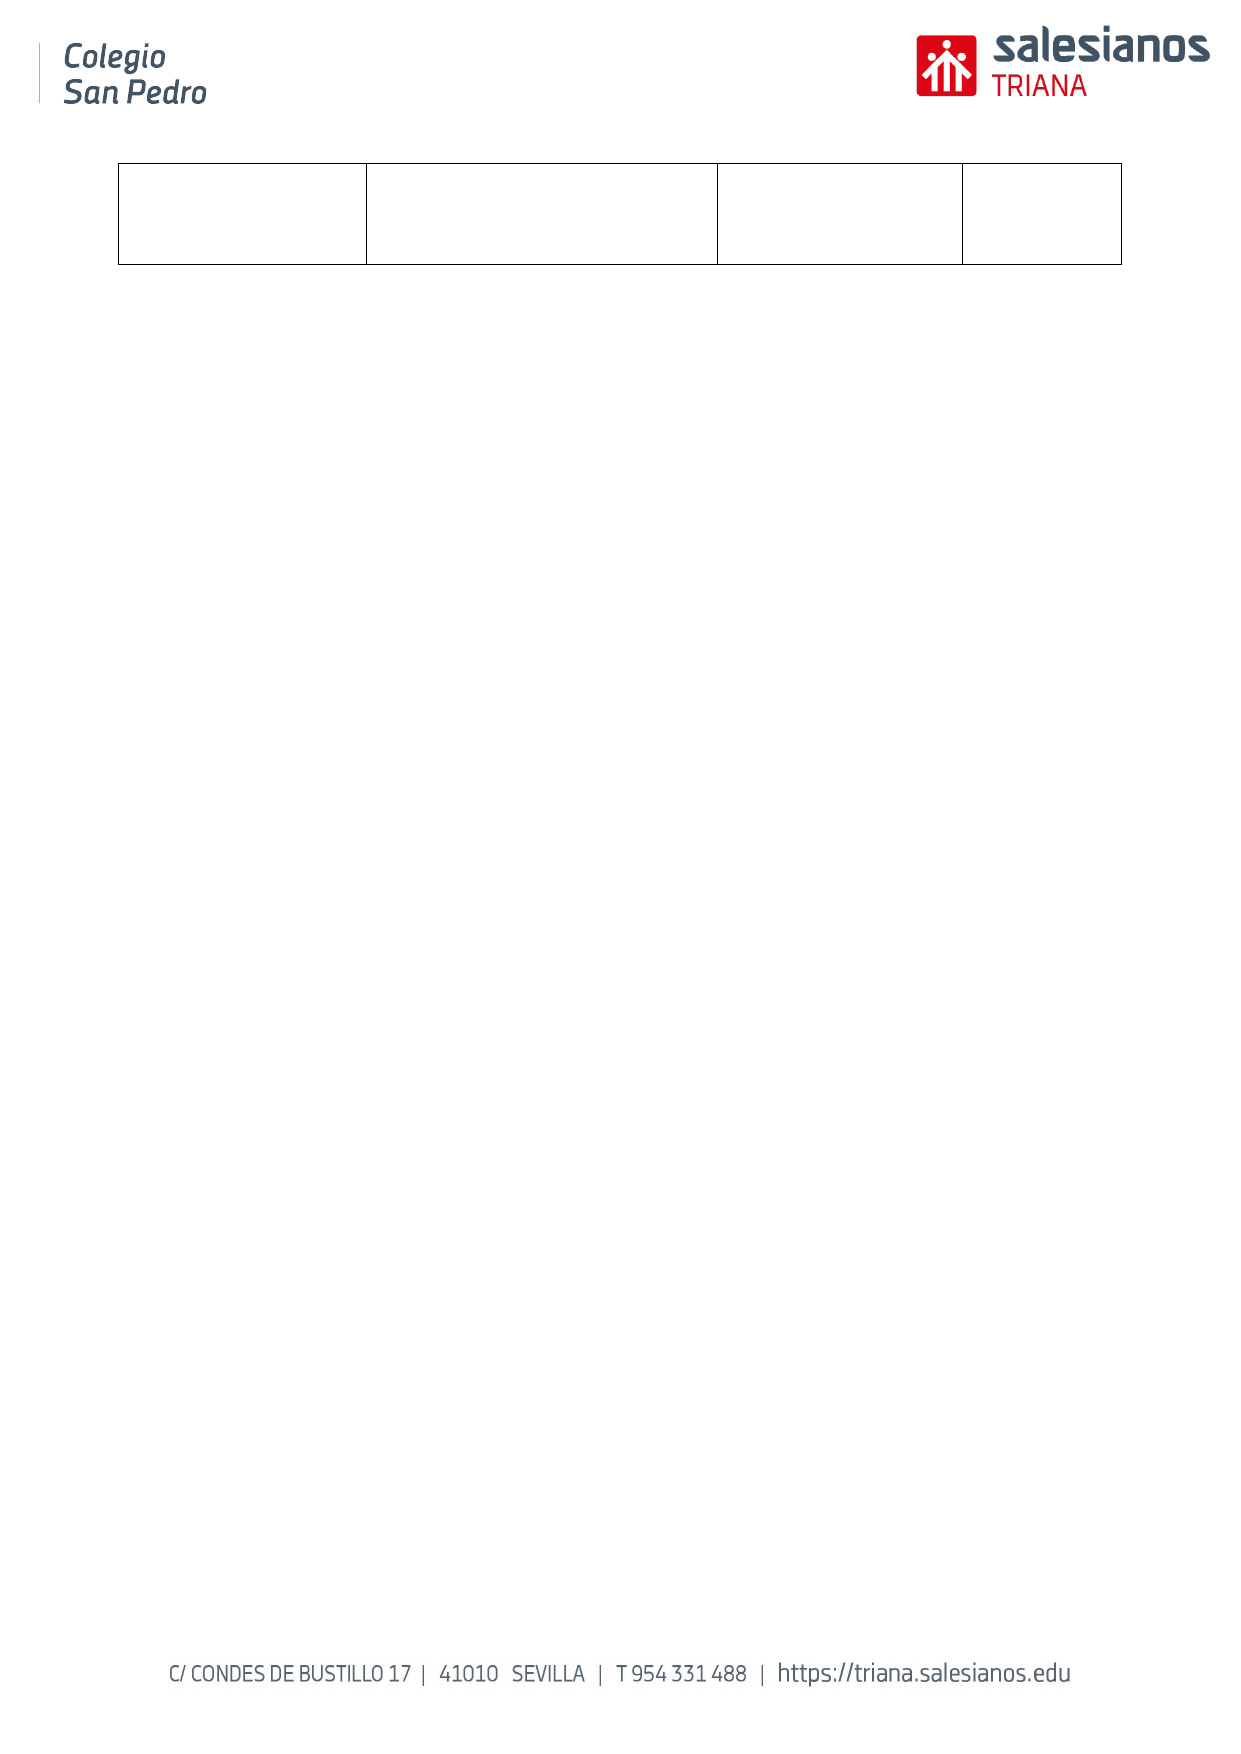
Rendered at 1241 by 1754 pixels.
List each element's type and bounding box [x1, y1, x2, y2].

table_cell [963, 164, 1121, 264]
picture [907, 11, 1215, 108]
picture [0, 1654, 1241, 1754]
picture [30, 29, 215, 119]
table_cell [718, 164, 962, 264]
table_cell [367, 164, 717, 264]
table_cell [119, 164, 366, 264]
